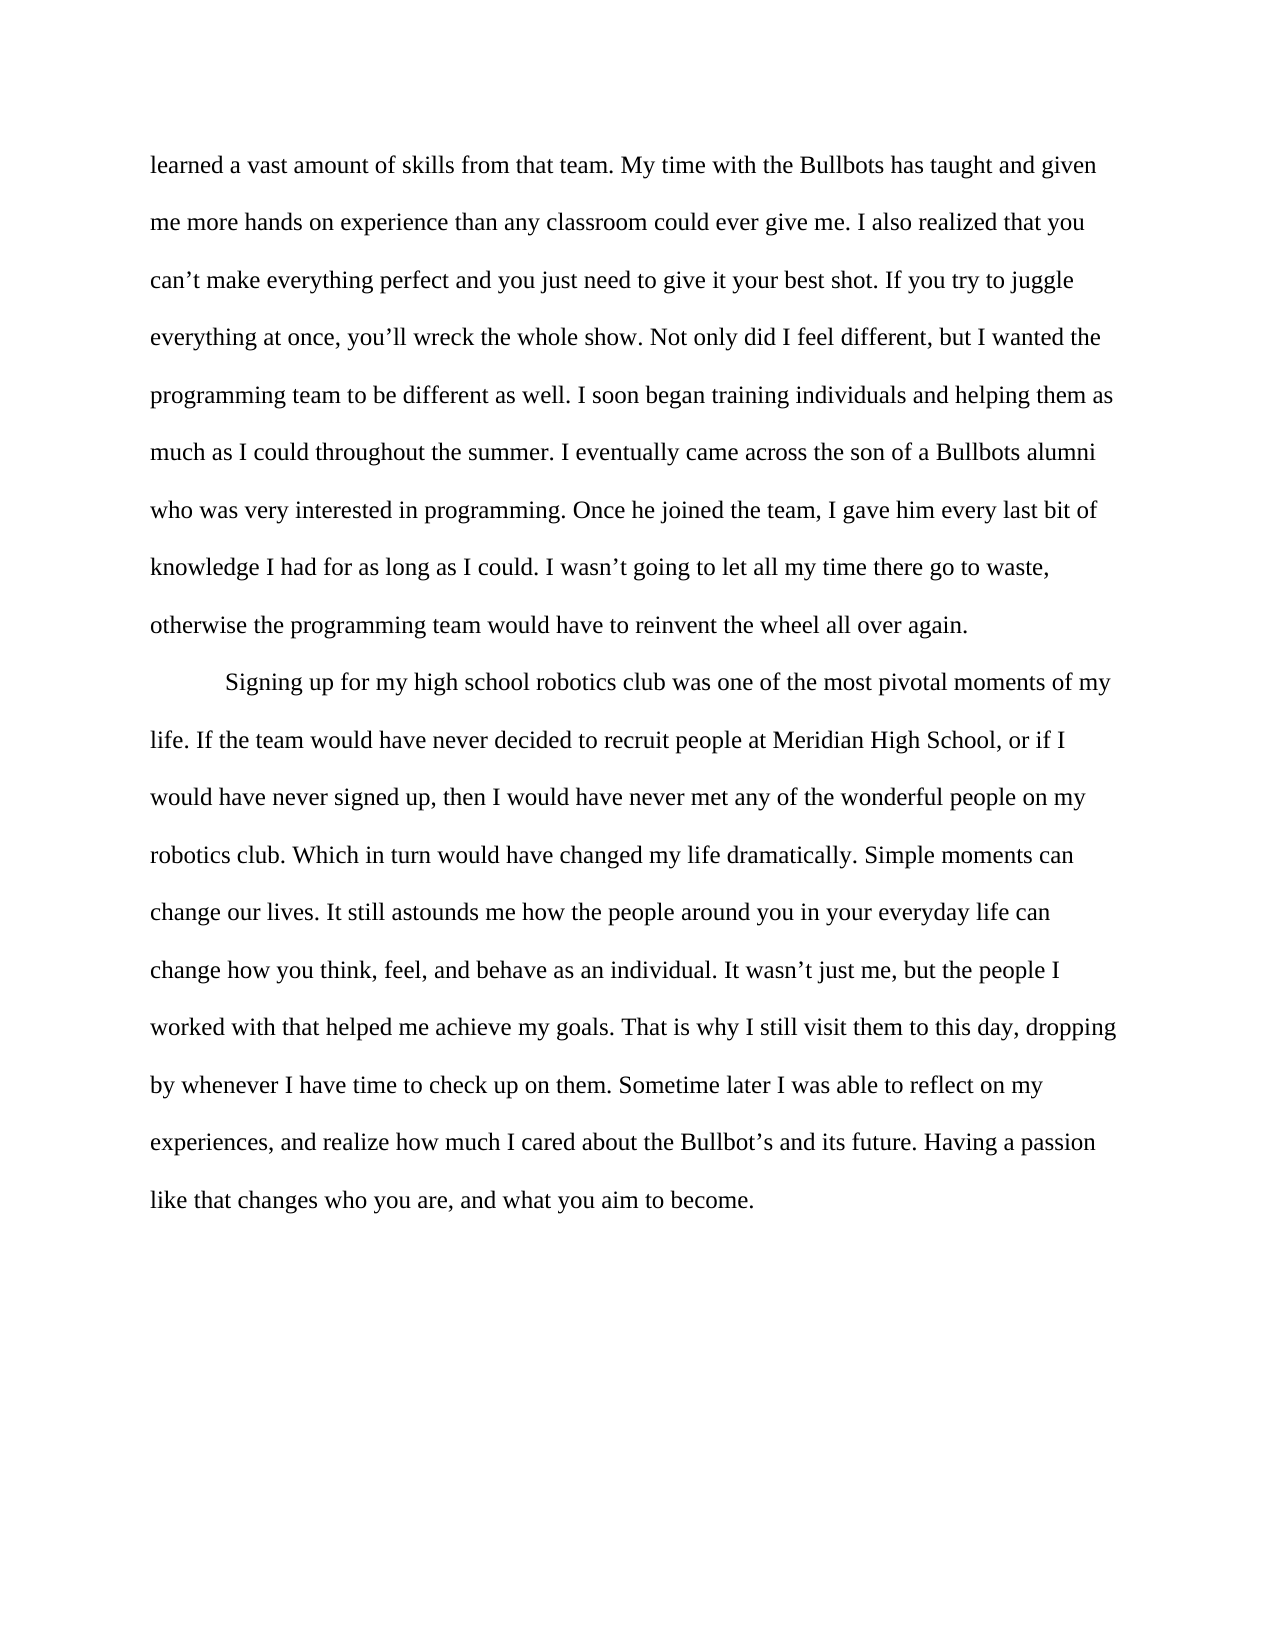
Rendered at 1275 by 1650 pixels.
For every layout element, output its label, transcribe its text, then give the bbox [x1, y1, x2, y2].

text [150, 150, 1125, 639]
text Signing up for my high school robotics club was one of the most pivotal moments of my life. If the team would have never decided to recruit people at Meridian High School, or if I would have never signed up, then I would have never met any of the wonderful people on my robotics club. Which in turn would have changed my life dramatically. Simple moments can change our lives. It still astounds me how the people around you in your everyday life can change how you think, feel, and behave as an individual. It wasn’t just me, but the people I worked with that helped me achieve my goals. That is why I still visit them to this day, dropping by whenever I have time to check up on them. Sometime later I was able to reflect on my experiences, and realize how much I cared about the Bullbot’s and its future. Having a passion like that changes who you are, and what you aim to become. [150, 667, 1125, 1214]
